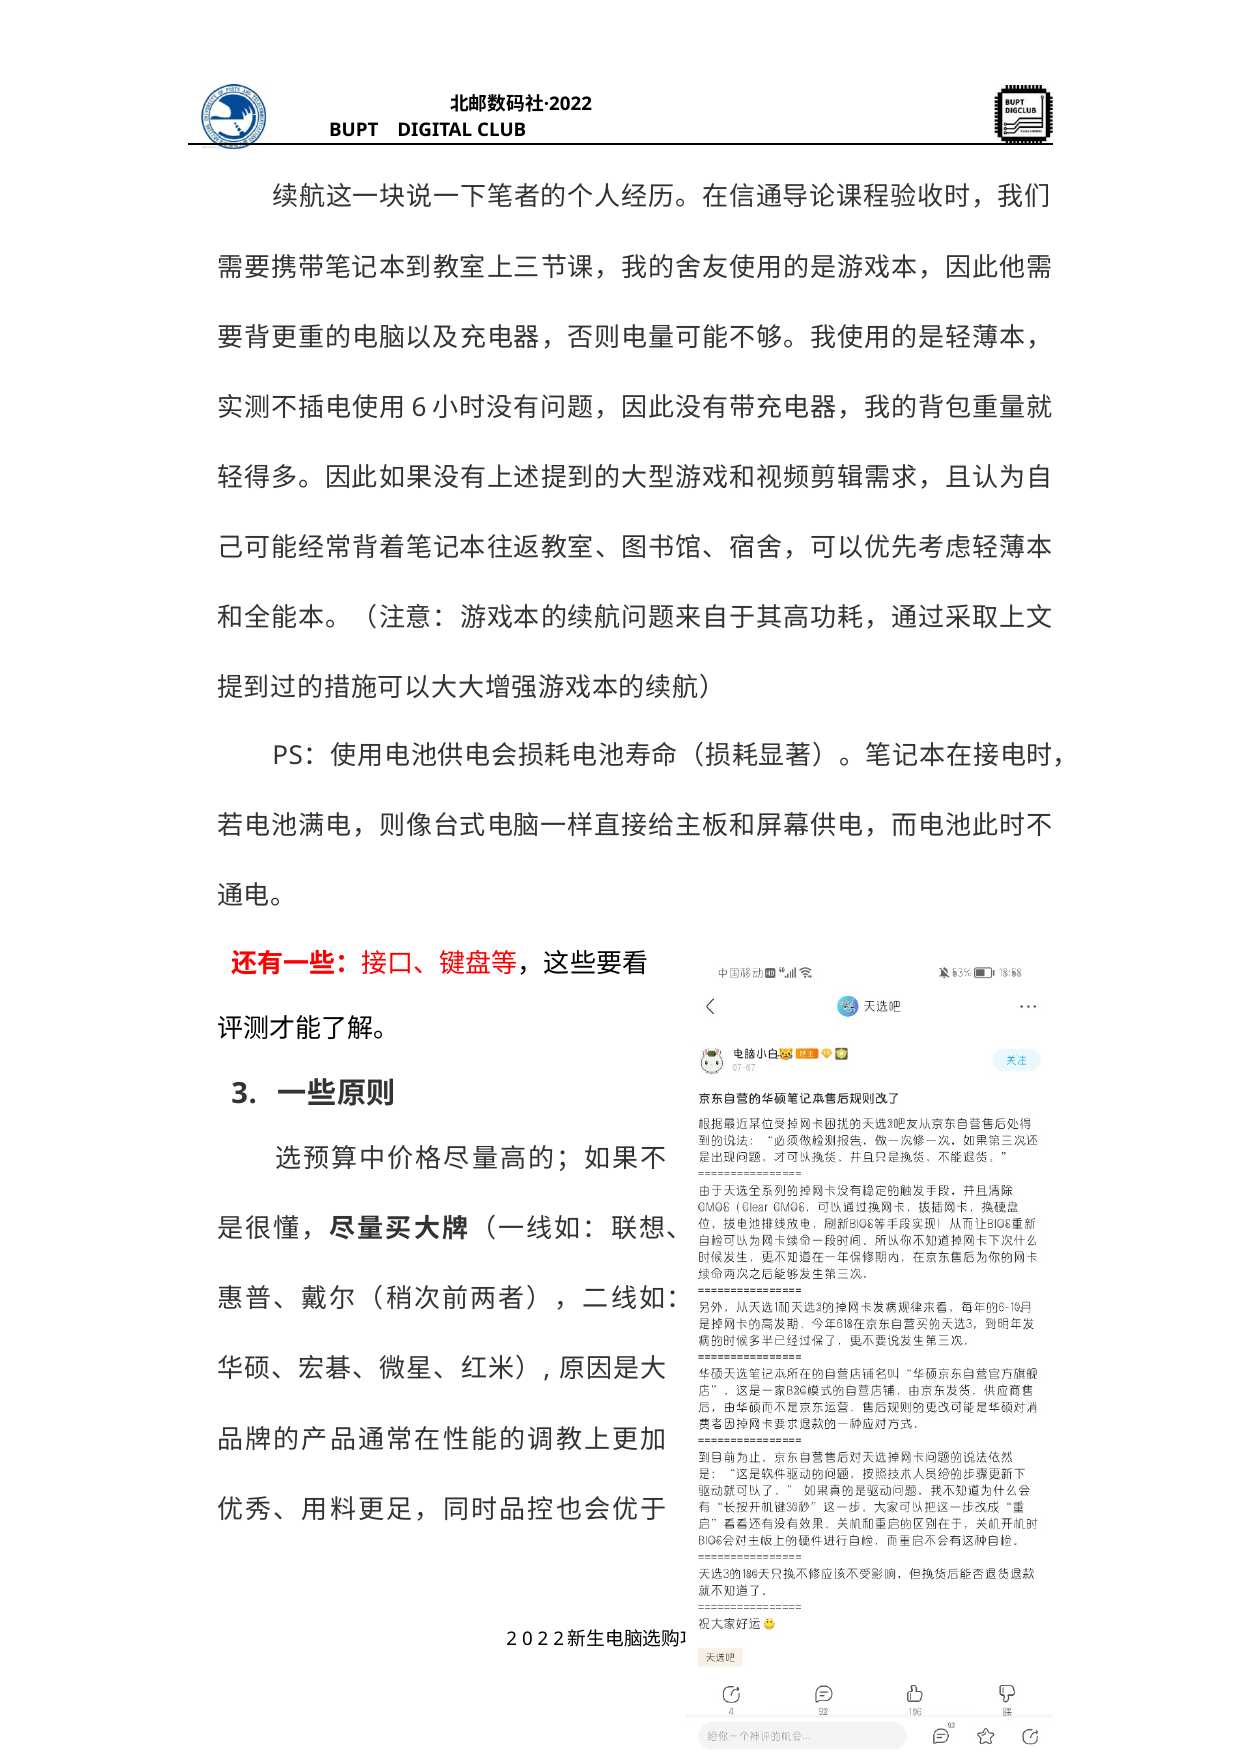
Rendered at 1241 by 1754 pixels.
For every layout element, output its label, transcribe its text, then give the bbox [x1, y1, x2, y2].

picture [201, 145, 266, 149]
text 续航这一块说一下笔者的个人经历。在信通导论课程验收时，我们需要携带笔记本到教室上三节课，我的舍友使用的是游戏本，因此他需要背更重的电脑以及充电器，否则电量可能不够。我使用的是轻薄本，实测不插电使用6小时没有问题，因此没有带充电器，我的背包重量就轻得多。因此如果没有上述提到的大型游戏和视频剪辑需求，且认为自己可能经常背着笔记本往返教室、图书馆、宿舍，可以优先考虑轻薄本和全能本。（注意：游戏本的续航问题来自于其高功耗，通过采取上文提到过的措施可以大大增强游戏本的续航） [217, 162, 1053, 718]
text 还有一些：接口、键盘等，这些要看评测才能了解。 [217, 929, 1053, 1059]
list 一些原则 [231, 1059, 685, 1124]
picture [685, 958, 1053, 1754]
picture [201, 84, 266, 143]
picture [994, 85, 1053, 143]
text PS：使用电池供电会损耗电池寿命（损耗显著）。笔记本在接电时，若电池满电，则像台式电脑一样直接给主板和屏幕供电，而电池此时不通电。 [217, 721, 1053, 926]
